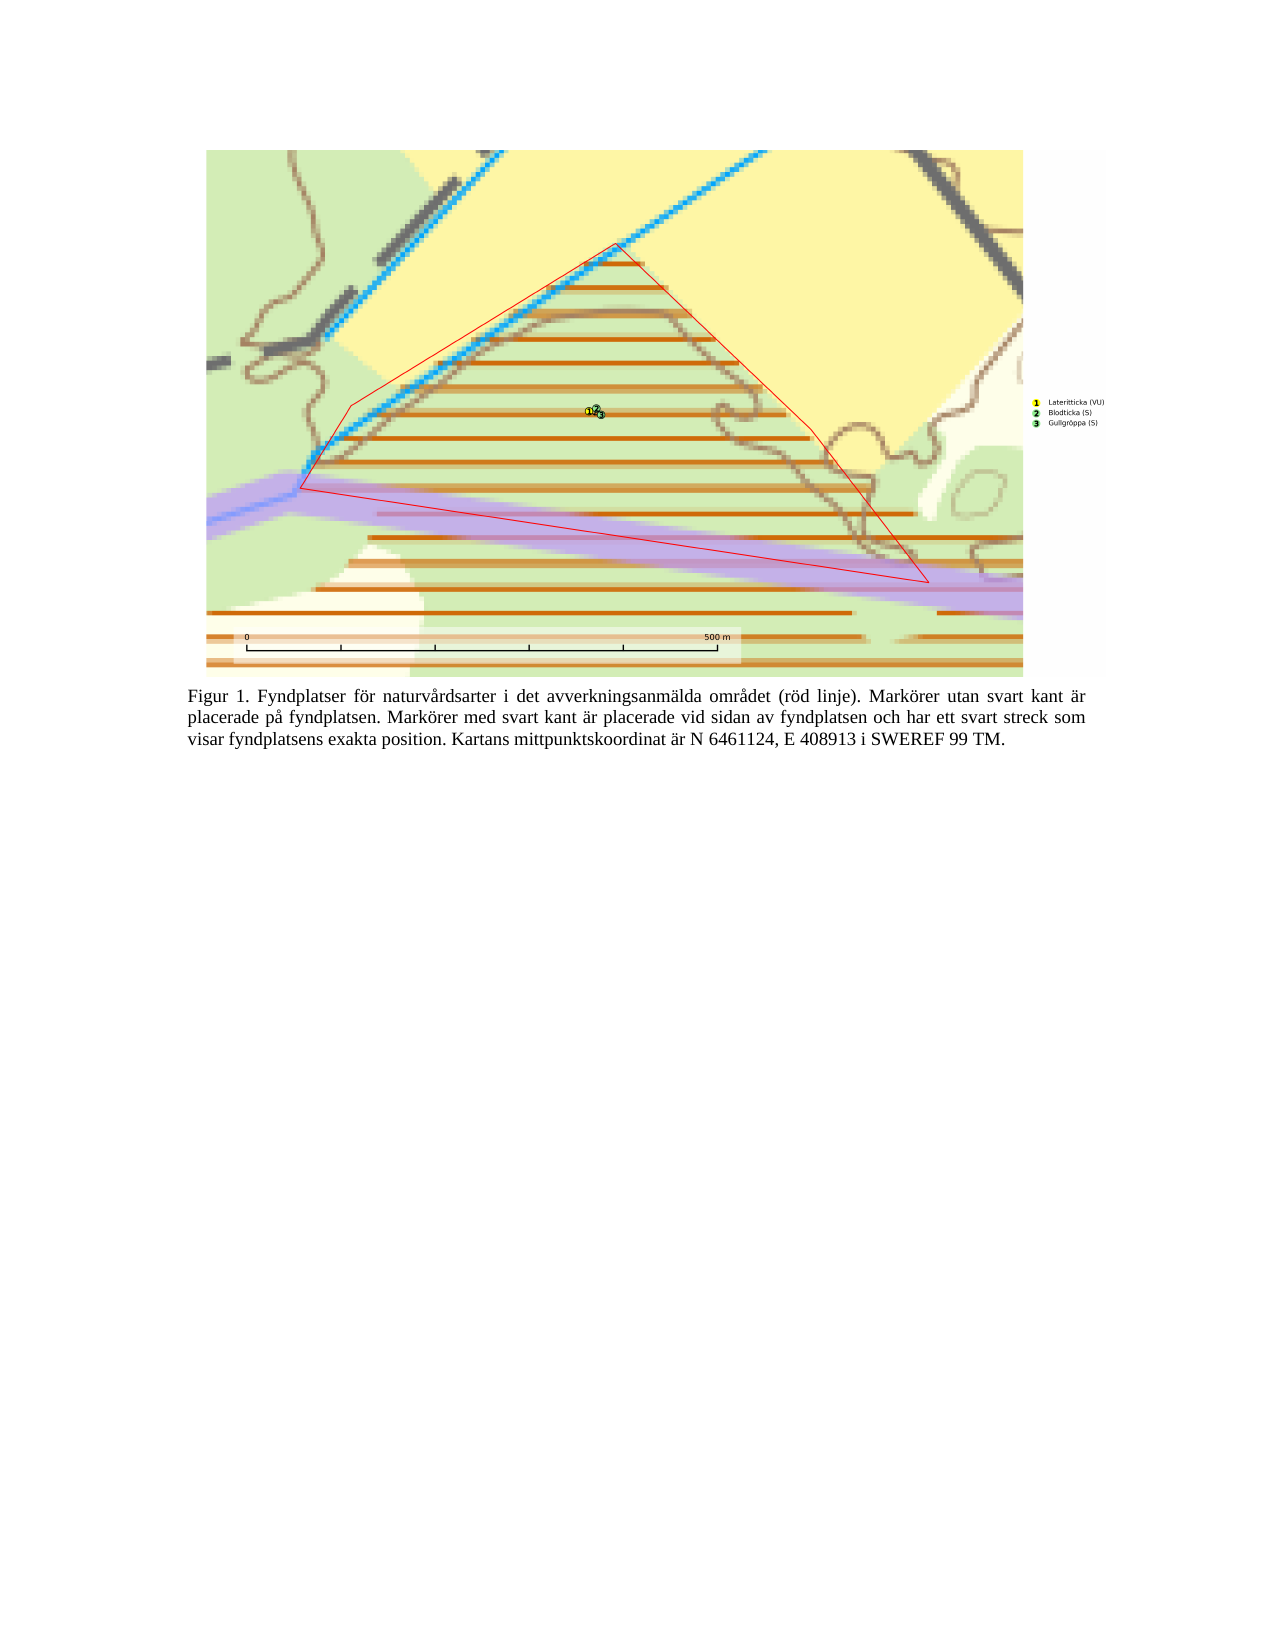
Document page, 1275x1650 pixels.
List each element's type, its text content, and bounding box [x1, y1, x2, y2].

picture [206, 150, 1107, 677]
text Figur 1. Fyndplatser för naturvårdsarter i det avverkningsanmälda området (röd linje). Markörer utan svart kant är placerade på fyndplatsen. Markörer med svart kant är placerade vid sidan av fyndplatsen och har ett svart streck som visar fyndplatsens exakta position. Kartans mittpunktskoordinat är N 6461124, E 408913 i SWEREF 99 TM. [187, 684, 1087, 749]
